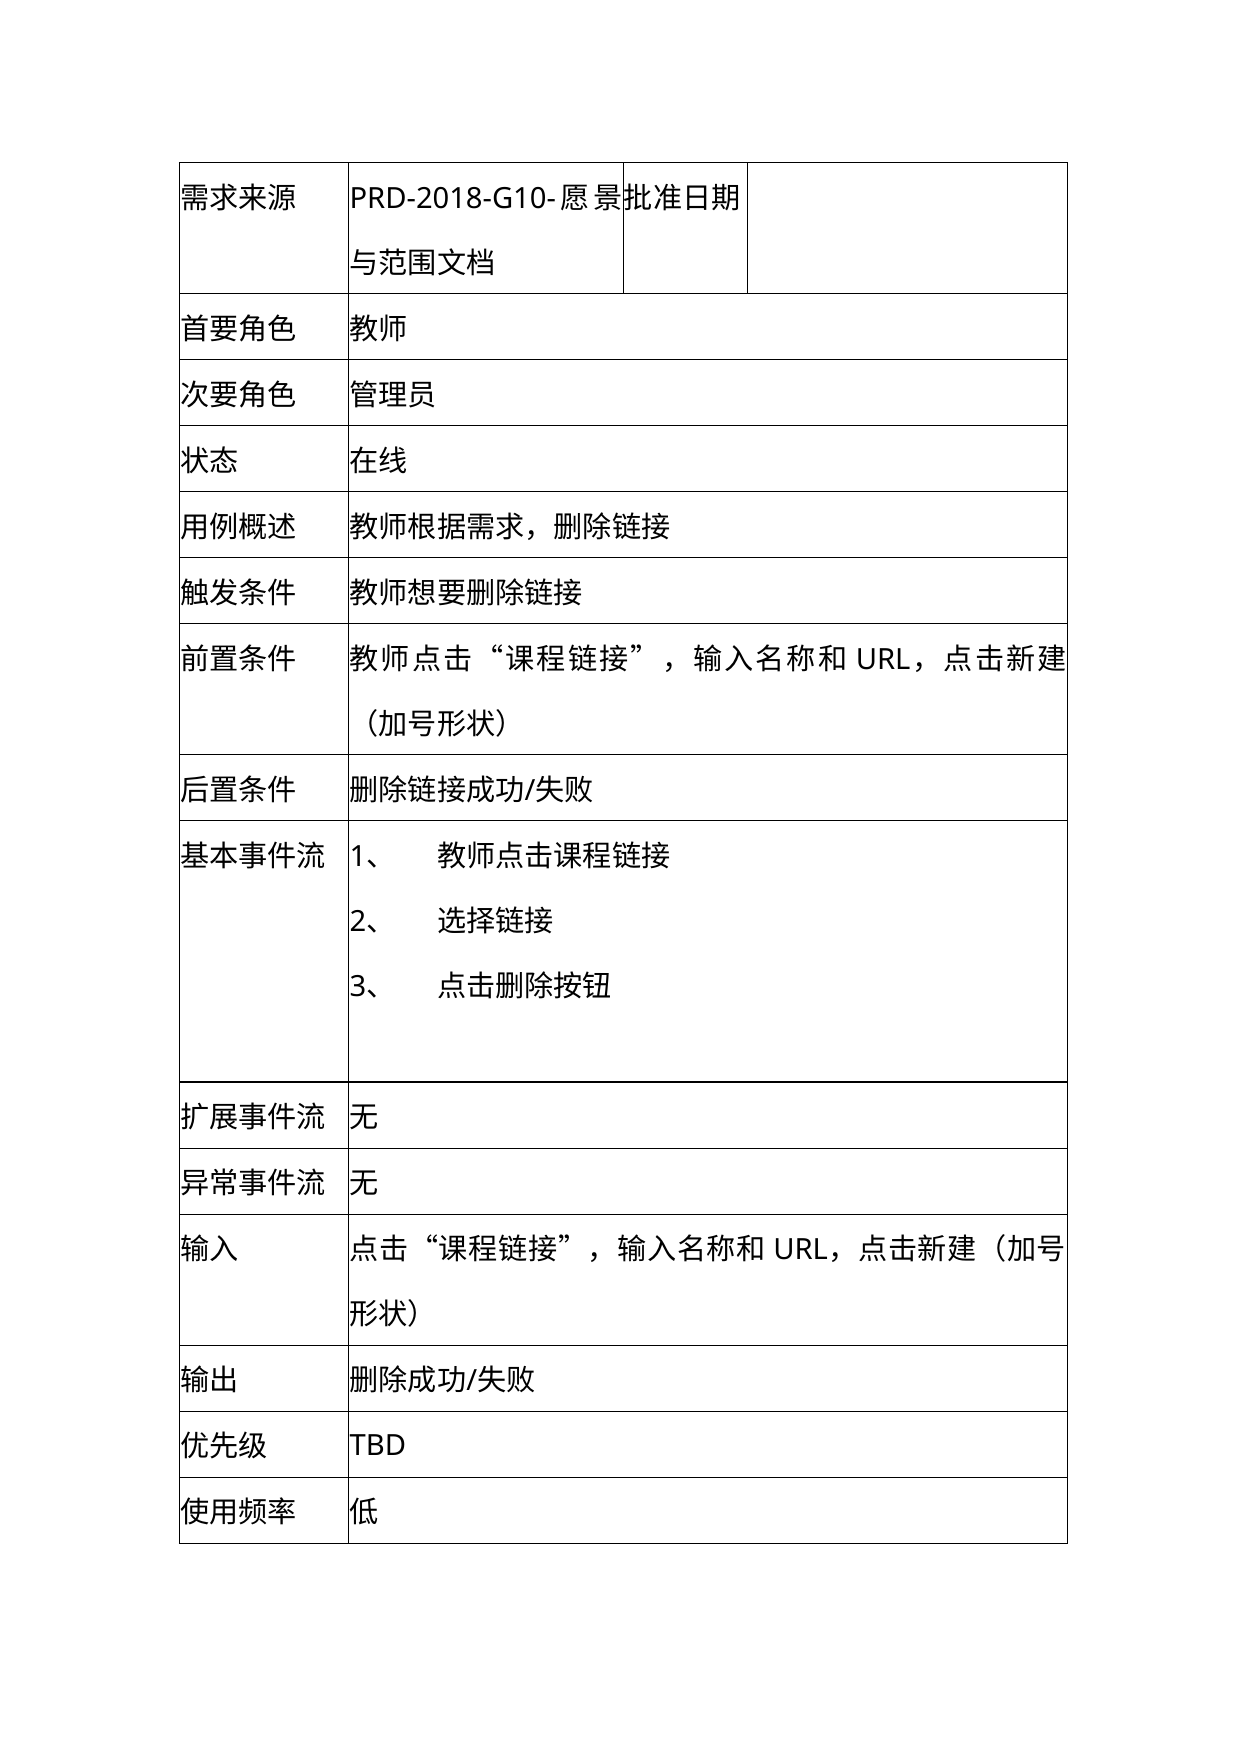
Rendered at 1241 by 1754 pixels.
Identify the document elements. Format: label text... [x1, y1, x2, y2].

table_cell 教师点击课程链接 选择链接 点击删除按钮 [349, 821, 1067, 1081]
table_cell PRD-2018-G10-愿景与范围文档 [349, 163, 623, 293]
table_cell 使用频率 [180, 1478, 348, 1543]
table_cell 前置条件 [180, 624, 348, 754]
table_cell TBD [349, 1412, 1067, 1477]
table_cell 教师想要删除链接 [349, 558, 1067, 623]
table_cell 次要角色 [180, 360, 348, 425]
table_cell 删除链接成功/失败 [349, 755, 1067, 820]
table_cell 教师 [349, 294, 1067, 359]
table_cell 需求来源 [180, 163, 348, 293]
table_cell 低 [349, 1478, 1067, 1543]
table_cell 批准日期 [624, 163, 747, 293]
table_cell [748, 163, 1067, 293]
table_cell 删除成功/失败 [349, 1346, 1067, 1411]
table_cell 输出 [180, 1346, 348, 1411]
table_cell 状态 [180, 426, 348, 491]
table_cell 无 [349, 1149, 1067, 1213]
table_cell 优先级 [180, 1412, 348, 1477]
table_cell 后置条件 [180, 755, 348, 820]
table_cell 输入 [180, 1215, 348, 1344]
table_cell 基本事件流 [180, 821, 348, 1081]
table_cell 在线 [349, 426, 1067, 491]
table_cell 首要角色 [180, 294, 348, 359]
table_cell 教师点击“课程链接”，输入名称和URL，点击新建（加号形状） [349, 624, 1067, 754]
table_cell 异常事件流 [180, 1149, 348, 1213]
table_cell 扩展事件流 [180, 1083, 348, 1147]
table_cell 无 [349, 1083, 1067, 1147]
table_cell 教师根据需求，删除链接 [349, 492, 1067, 557]
table_cell 点击“课程链接”，输入名称和URL，点击新建（加号形状） [349, 1215, 1067, 1344]
table_cell 用例概述 [180, 492, 348, 557]
table_cell 触发条件 [180, 558, 348, 623]
table_cell 管理员 [349, 360, 1067, 425]
